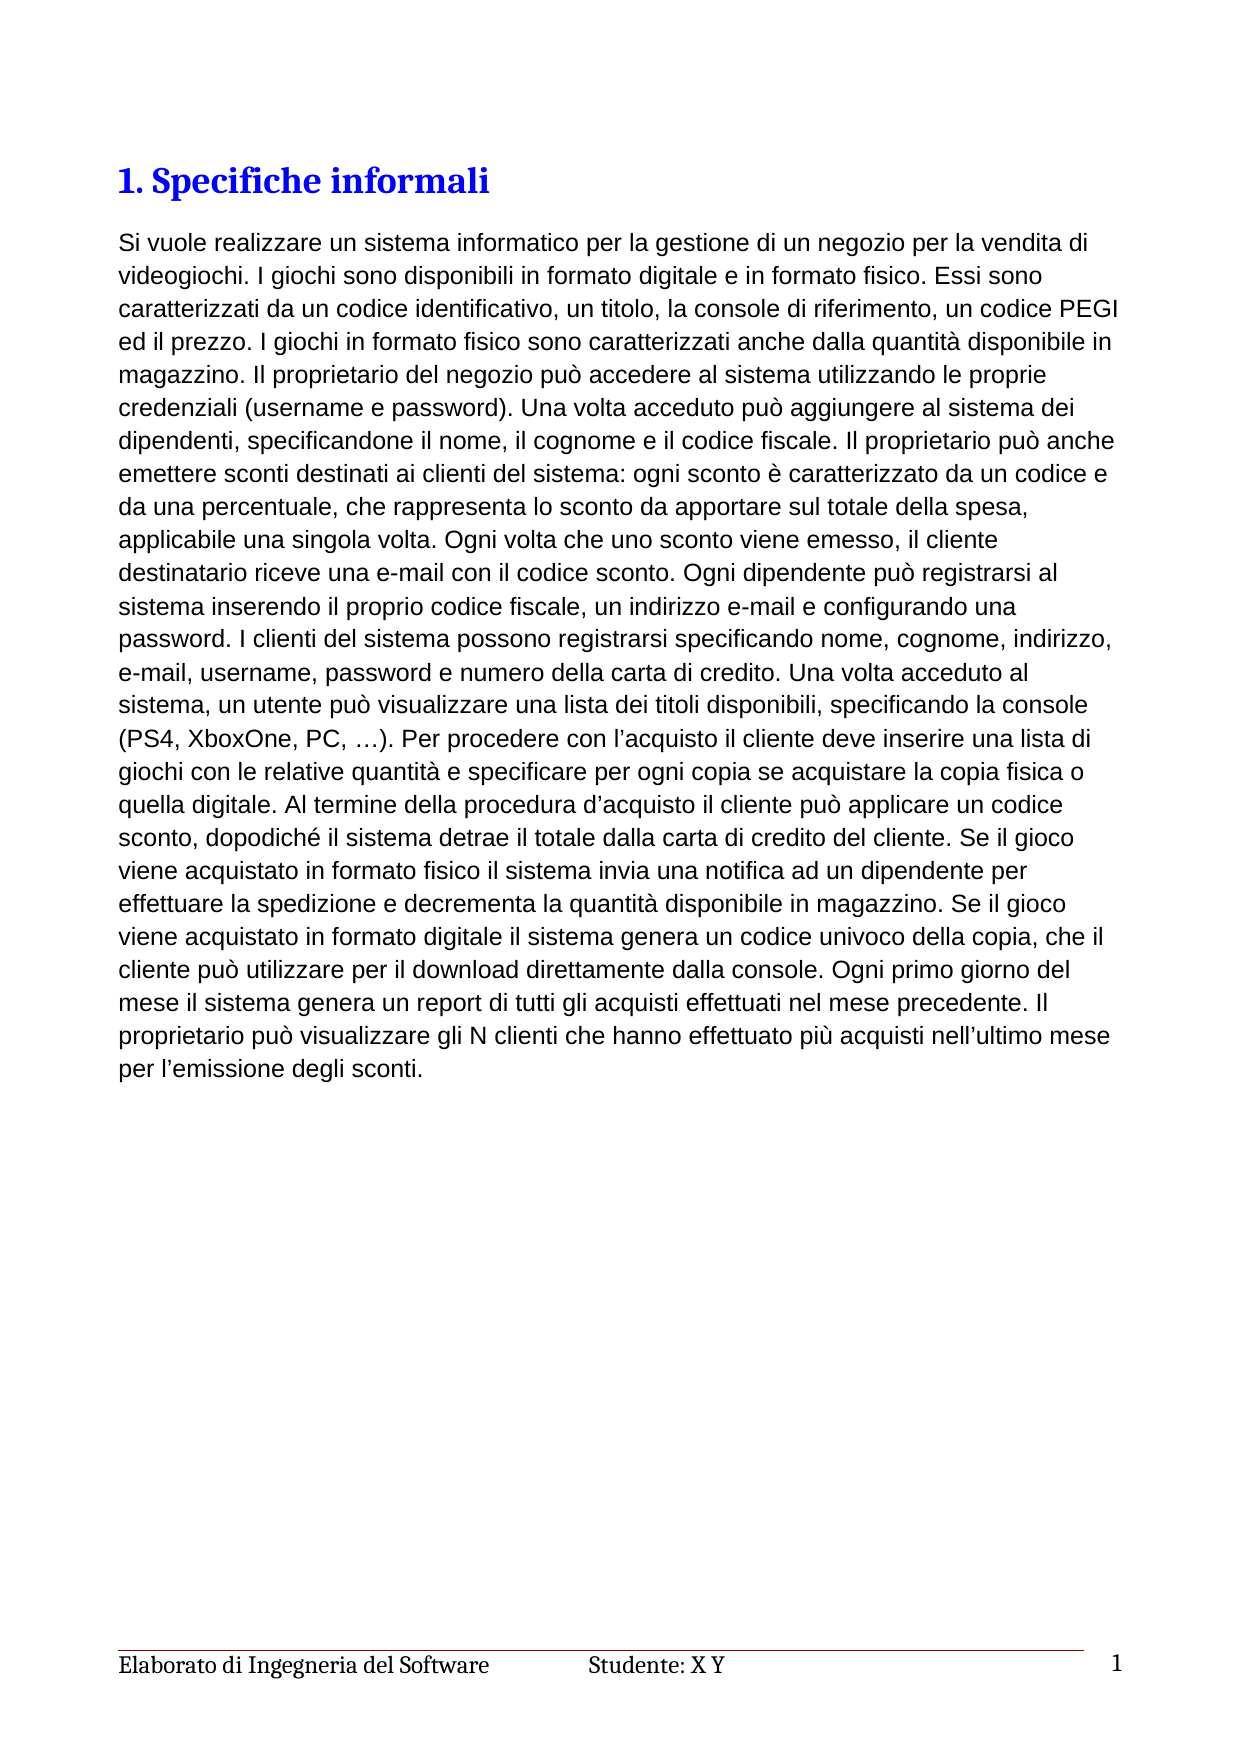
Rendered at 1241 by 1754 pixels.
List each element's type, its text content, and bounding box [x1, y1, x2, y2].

subtitle Specifiche informali [118, 160, 1122, 203]
text Si vuole realizzare un sistema informatico per la gestione di un negozio per la vendita di videogiochi. I giochi sono disponibili in formato digitale e in formato fisico. Essi sono caratterizzati da un codice identificativo, un titolo, la console di riferimento, un codice PEGI ed il prezzo. I giochi in formato fisico sono caratterizzati anche dalla quantità disponibile in magazzino. Il proprietario del negozio può accedere al sistema utilizzando le proprie credenziali (username e password). Una volta acceduto può aggiungere al sistema dei dipendenti, specificandone il nome, il cognome e il codice fiscale. Il proprietario può anche emettere sconti destinati ai clienti del sistema: ogni sconto è caratterizzato da un codice e da una percentuale, che rappresenta lo sconto da apportare sul totale della spesa, applicabile una singola volta. Ogni volta che uno sconto viene emesso, il cliente destinatario riceve una e-mail con il codice sconto. Ogni dipendente può registrarsi al sistema inserendo il proprio codice fiscale, un indirizzo e-mail e configurando una password. I clienti del sistema possono registrarsi specificando nome, cognome, indirizzo, e-mail, username, password e numero della carta di credito. Una volta acceduto al sistema, un utente può visualizzare una lista dei titoli disponibili, specificando la console (PS4, XboxOne, PC, …). Per procedere con l’acquisto il cliente deve inserire una lista di giochi con le relative quantità e specificare per ogni copia se acquistare la copia fisica o quella digitale. Al termine della procedura d’acquisto il cliente può applicare un codice sconto, dopodiché il sistema detrae il totale dalla carta di credito del cliente. Se il gioco viene acquistato in formato fisico il sistema invia una notifica ad un dipendente per effettuare la spedizione e decrementa la quantità disponibile in magazzino. Se il gioco viene acquistato in formato digitale il sistema genera un codice univoco della copia, che il cliente può utilizzare per il download direttamente dalla console. Ogni primo giorno del mese il sistema genera un report di tutti gli acquisti effettuati nel mese precedente. Il proprietario può visualizzare gli N clienti che hanno effettuato più acquisti nell’ultimo mese per l’emissione degli sconti. [118, 228, 1122, 1082]
